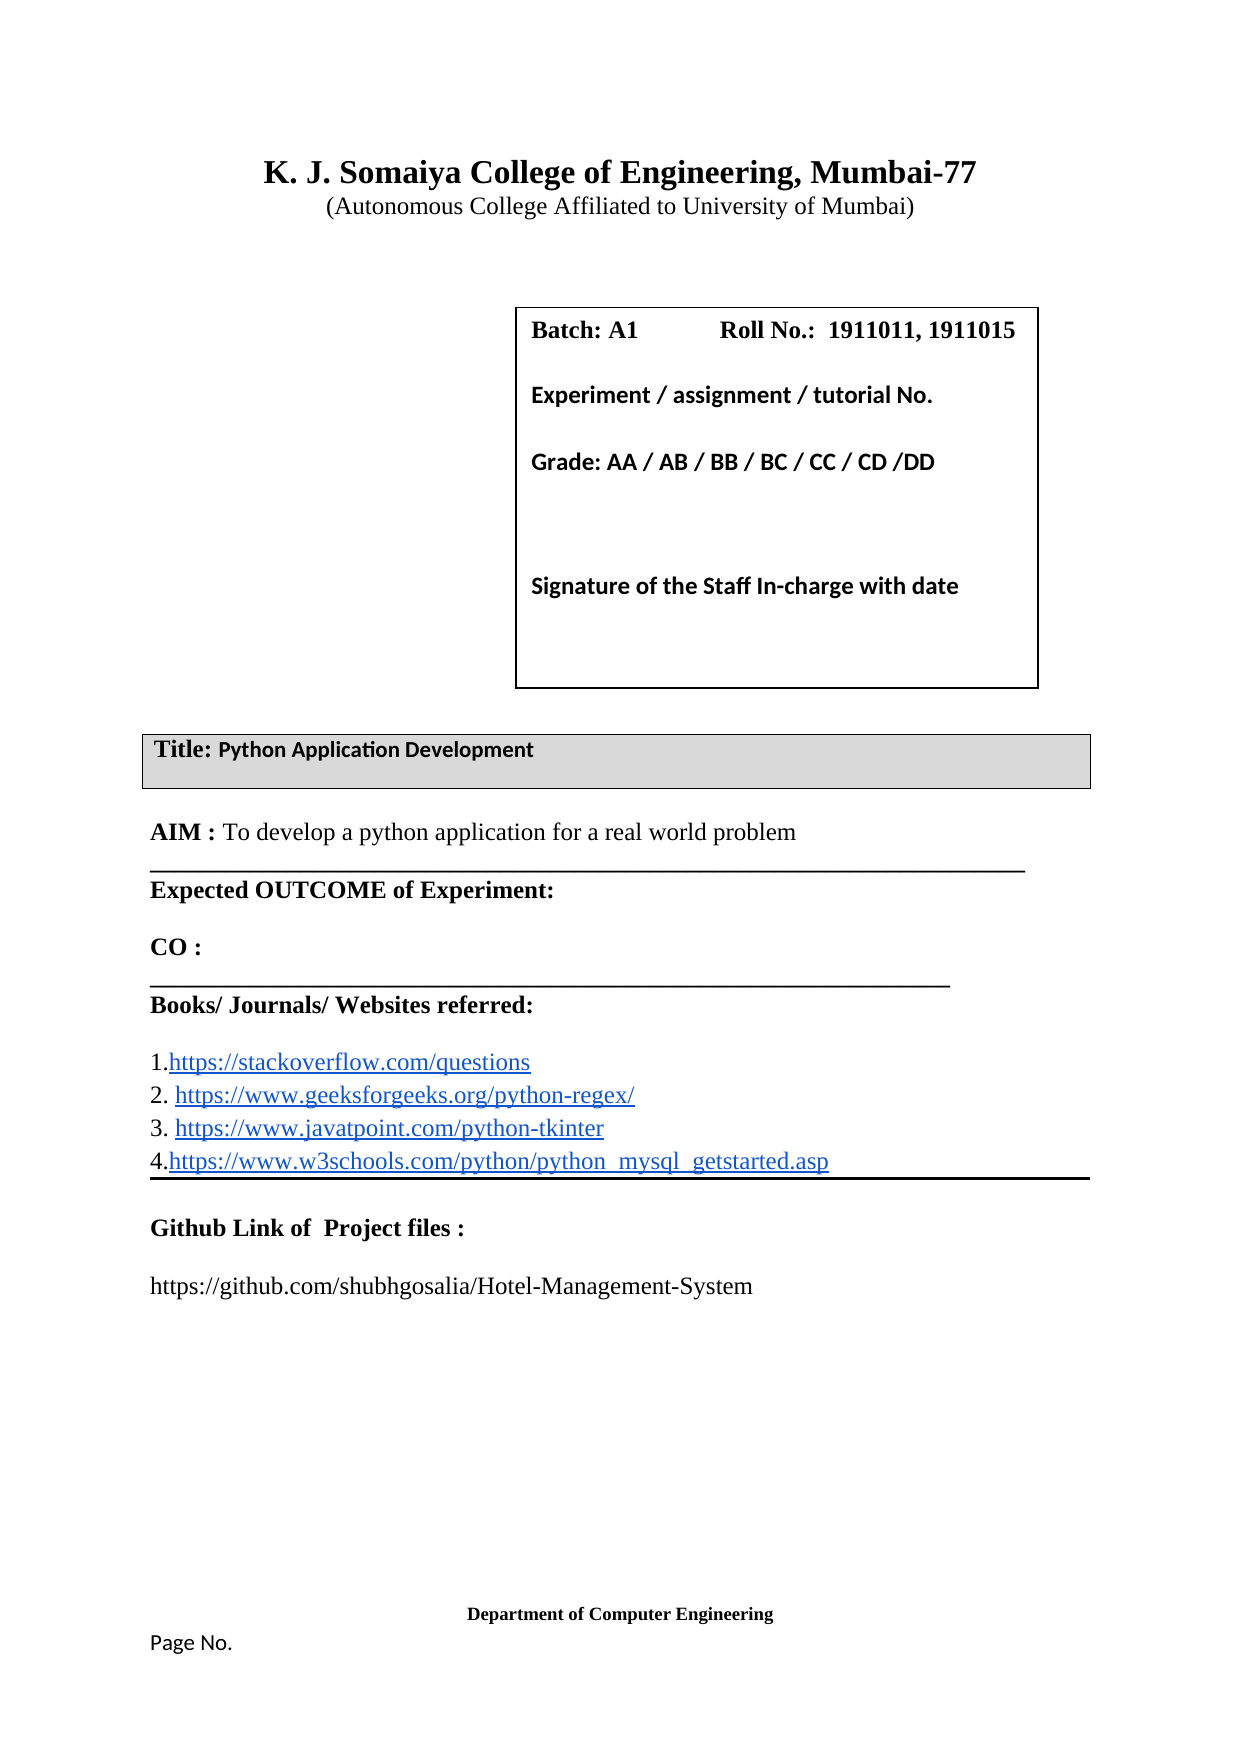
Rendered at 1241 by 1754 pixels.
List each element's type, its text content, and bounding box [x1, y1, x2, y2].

table_header Title: Python Application Development [143, 735, 1090, 788]
text 4.https://www.w3schools.com/python/python_mysql_getstarted.asp [150, 1146, 1090, 1177]
text AIM : To develop a python application for a real world problem [150, 817, 1090, 846]
text ______________________________________________________________________ [150, 846, 1090, 875]
text Books/ Journals/ Websites referred: [150, 990, 1090, 1018]
text 2. https://www.geeksforgeeks.org/python-regex/ [150, 1080, 1090, 1109]
text Expected OUTCOME of Experiment: [150, 875, 1090, 903]
text 1.https://stackoverflow.com/questions [150, 1047, 1090, 1076]
text Github Link of Project files : [150, 1213, 1090, 1242]
text 3. https://www.javatpoint.com/python-tkinter [150, 1113, 1090, 1142]
text https://github.com/shubhgosalia/Hotel-Management-System [150, 1271, 1090, 1299]
text CO : [150, 932, 1090, 961]
text ________________________________________________________________ [150, 961, 1090, 990]
